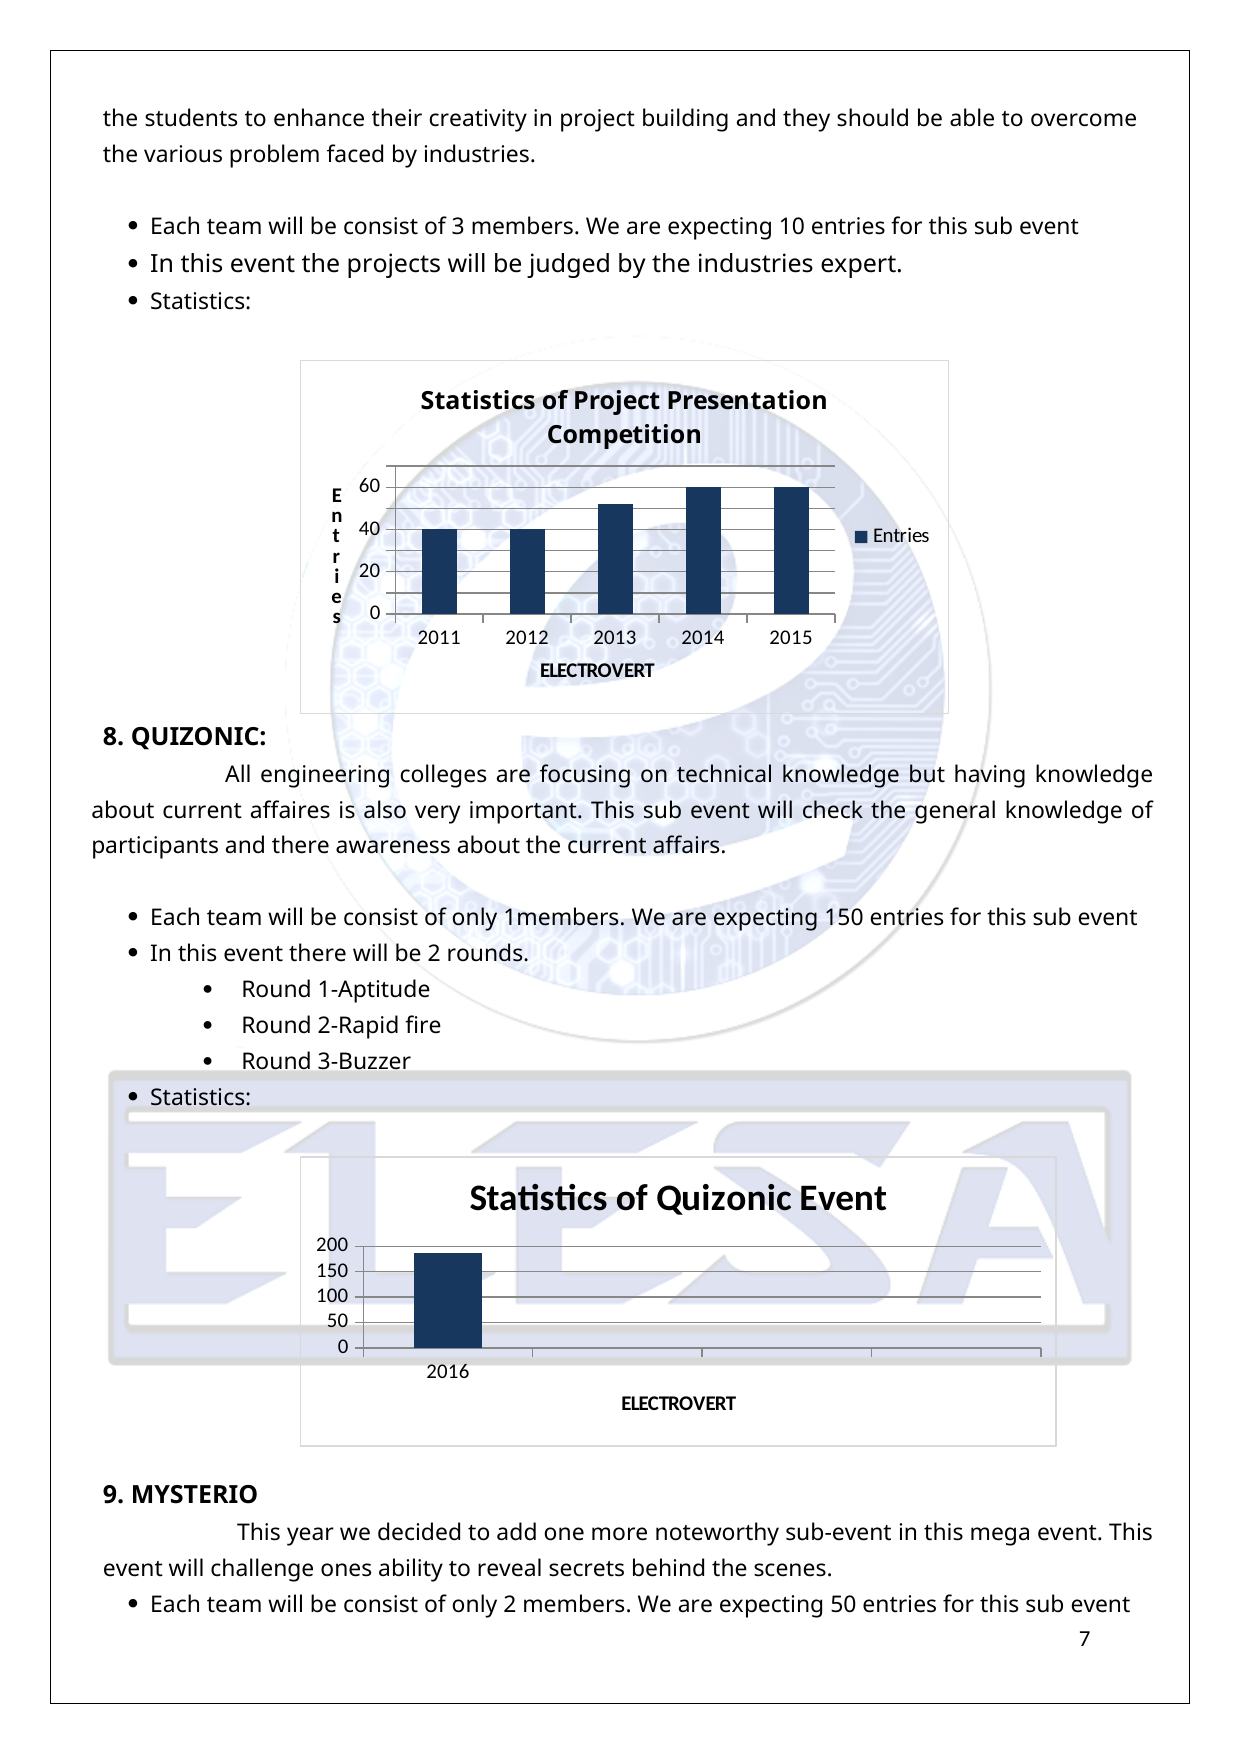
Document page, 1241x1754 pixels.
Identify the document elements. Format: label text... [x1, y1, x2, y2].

list In this event the projects will be judged by the industries expert. [128, 246, 1154, 280]
list Round 1-Aptitude [203, 973, 1154, 1004]
list Statistics: [128, 1081, 1154, 1112]
list Each team will be consist of 3 members. We are expecting 10 entries for this sub event [128, 210, 1154, 241]
text All engineering colleges are focusing on technical knowledge but having knowledge about current affaires is also very important. This sub event will check the general knowledge of participants and there awareness about the current affairs. [91, 758, 1154, 861]
list Statistics: [128, 285, 1154, 316]
list Round 3-Buzzer [203, 1045, 1154, 1076]
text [103, 102, 1139, 169]
list Each team will be consist of only 1members. We are expecting 150 entries for this sub event [128, 901, 1154, 933]
text 9. MYSTERIO [103, 1477, 1154, 1511]
text 8. QUIZONIC: [103, 718, 1154, 752]
list Round 2-Rapid fire [203, 1009, 1154, 1040]
list In this event there will be 2 rounds. [128, 937, 1154, 968]
list Each team will be consist of only 2 members. We are expecting 50 entries for this sub event [128, 1588, 1154, 1619]
text This year we decided to add one more noteworthy sub-event in this mega event. This event will challenge ones ability to reveal secrets behind the scenes. [103, 1516, 1154, 1583]
